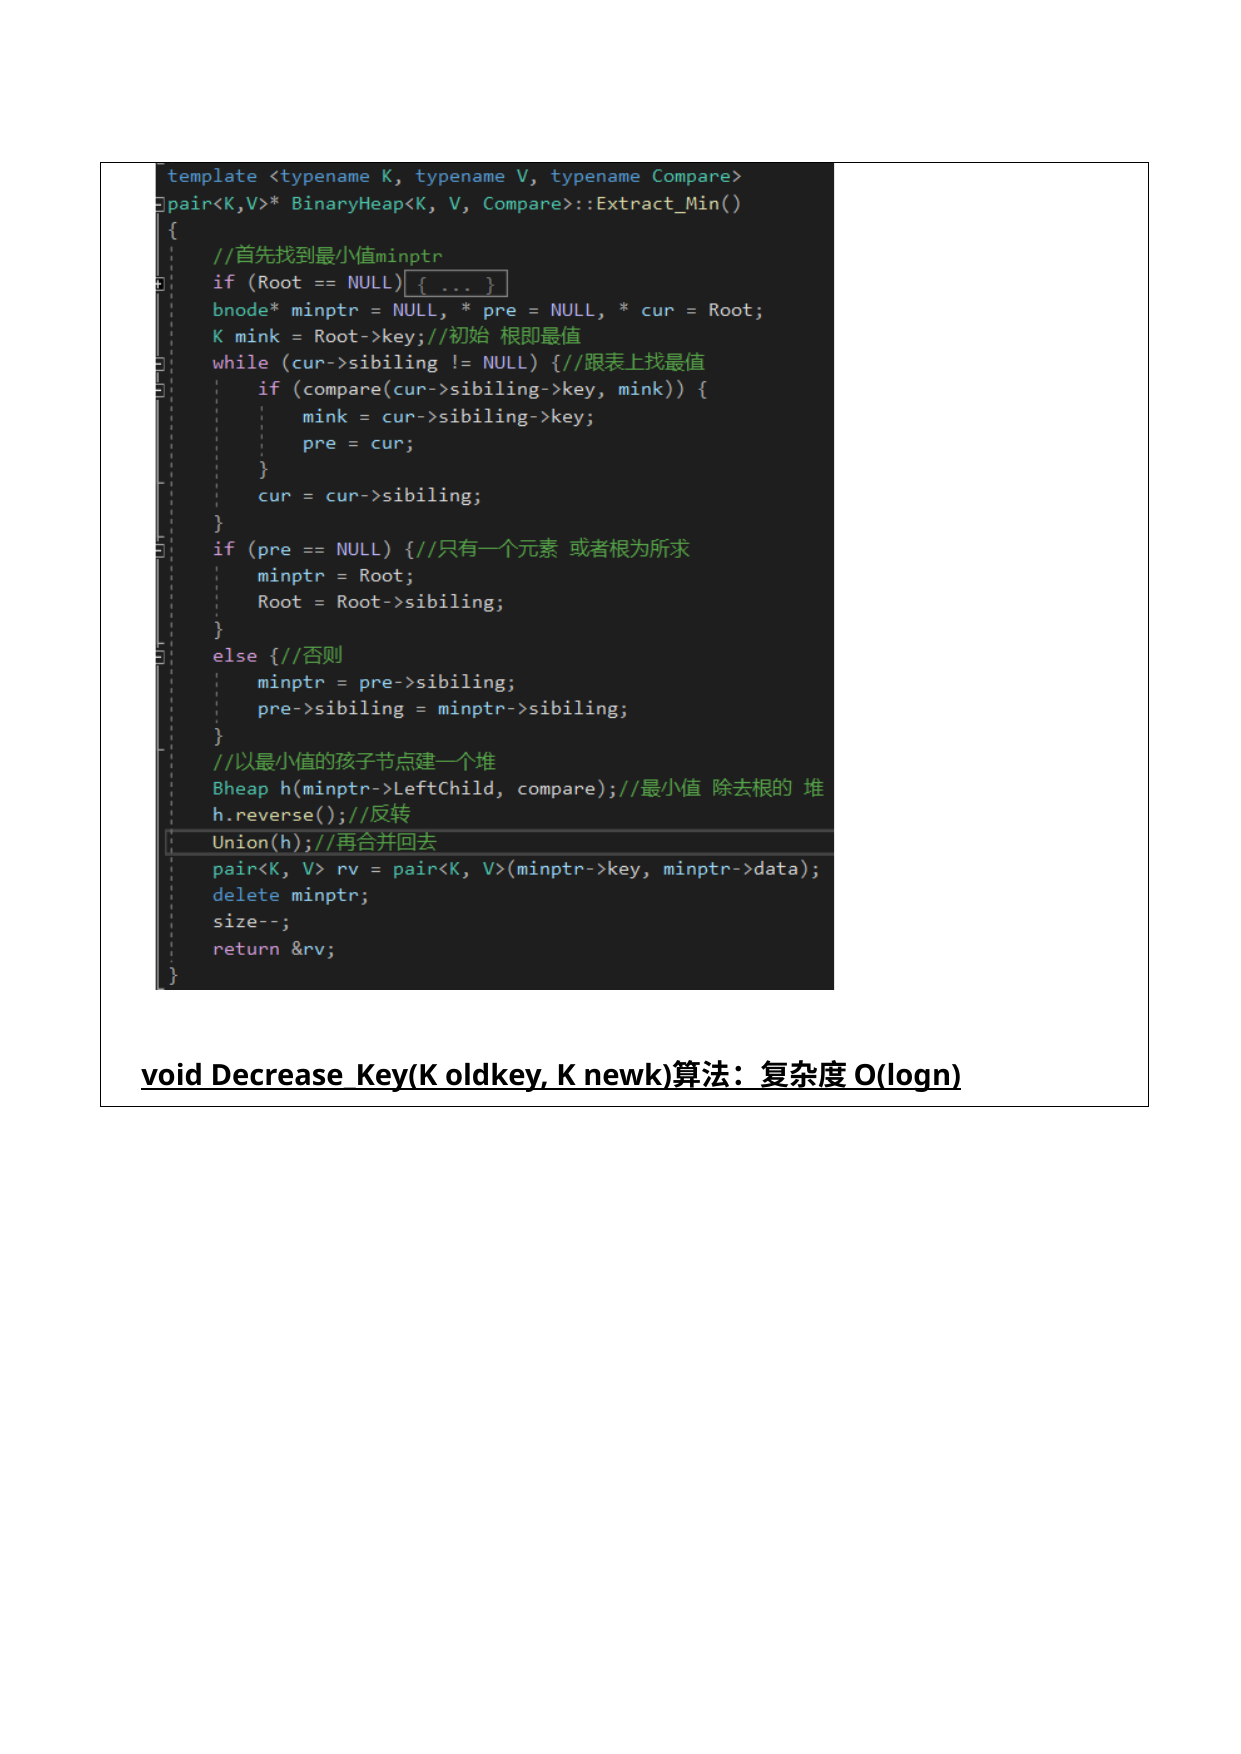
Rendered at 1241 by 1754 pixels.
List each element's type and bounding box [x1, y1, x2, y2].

table_cell [101, 163, 1148, 1106]
picture [155, 163, 835, 990]
